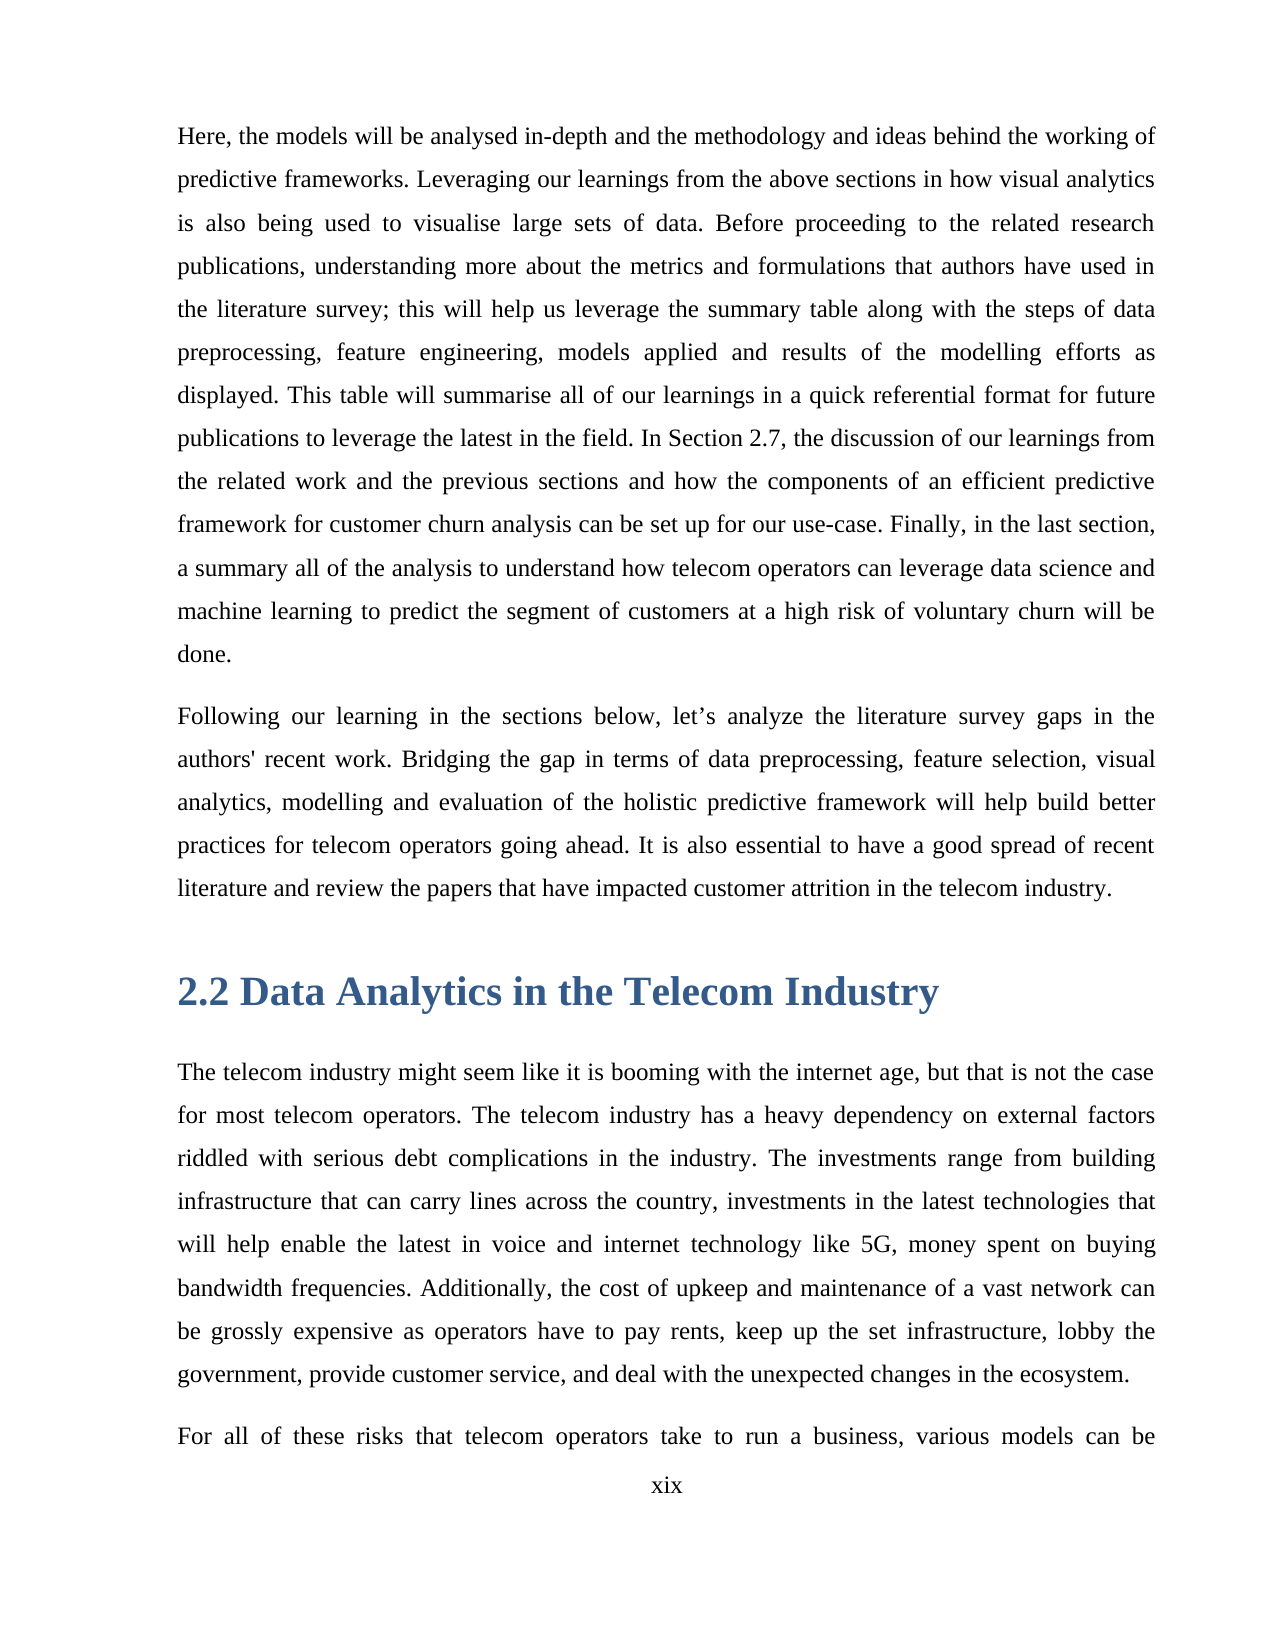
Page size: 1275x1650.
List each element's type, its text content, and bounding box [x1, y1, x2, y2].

subtitle 2.2 Data Analytics in the Telecom Industry [177, 966, 1156, 1014]
text Following our learning in the sections below, let’s analyze the literature survey gaps in the authors' recent work. Bridging the gap in terms of data preprocessing, feature selection, visual analytics, modelling and evaluation of the holistic predictive framework will help build better practices for telecom operators going ahead. It is also essential to have a good spread of recent literature and review the papers that have impacted customer attrition in the telecom industry. [177, 701, 1156, 902]
text Here, the models will be analysed in-depth and the methodology and ideas behind the working of predictive frameworks. Leveraging our learnings from the above sections in how visual analytics is also being used to visualise large sets of data. Before proceeding to the related research publications, understanding more about the metrics and formulations that authors have used in the literature survey; this will help us leverage the summary table along with the steps of data preprocessing, feature engineering, models applied and results of the modelling efforts as displayed. This table will summarise all of our learnings in a quick referential format for future publications to leverage the latest in the field. In Section 2.7, the discussion of our learnings from the related work and the previous sections and how the components of an efficient predictive framework for customer churn analysis can be set up for our use-case. Finally, in the last section, a summary all of the analysis to understand how telecom operators can leverage data science and machine learning to predict the segment of customers at a high risk of voluntary churn will be done. [177, 121, 1156, 668]
text The telecom industry might seem like it is booming with the internet age, but that is not the case for most telecom operators. The telecom industry has a heavy dependency on external factors riddled with serious debt complications in the industry. The investments range from building infrastructure that can carry lines across the country, investments in the latest technologies that will help enable the latest in voice and internet technology like 5G, money spent on buying bandwidth frequencies. Additionally, the cost of upkeep and maintenance of a vast network can be grossly expensive as operators have to pay rents, keep up the set infrastructure, lobby the government, provide customer service, and deal with the unexpected changes in the ecosystem. [177, 1057, 1156, 1388]
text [177, 1421, 1156, 1449]
